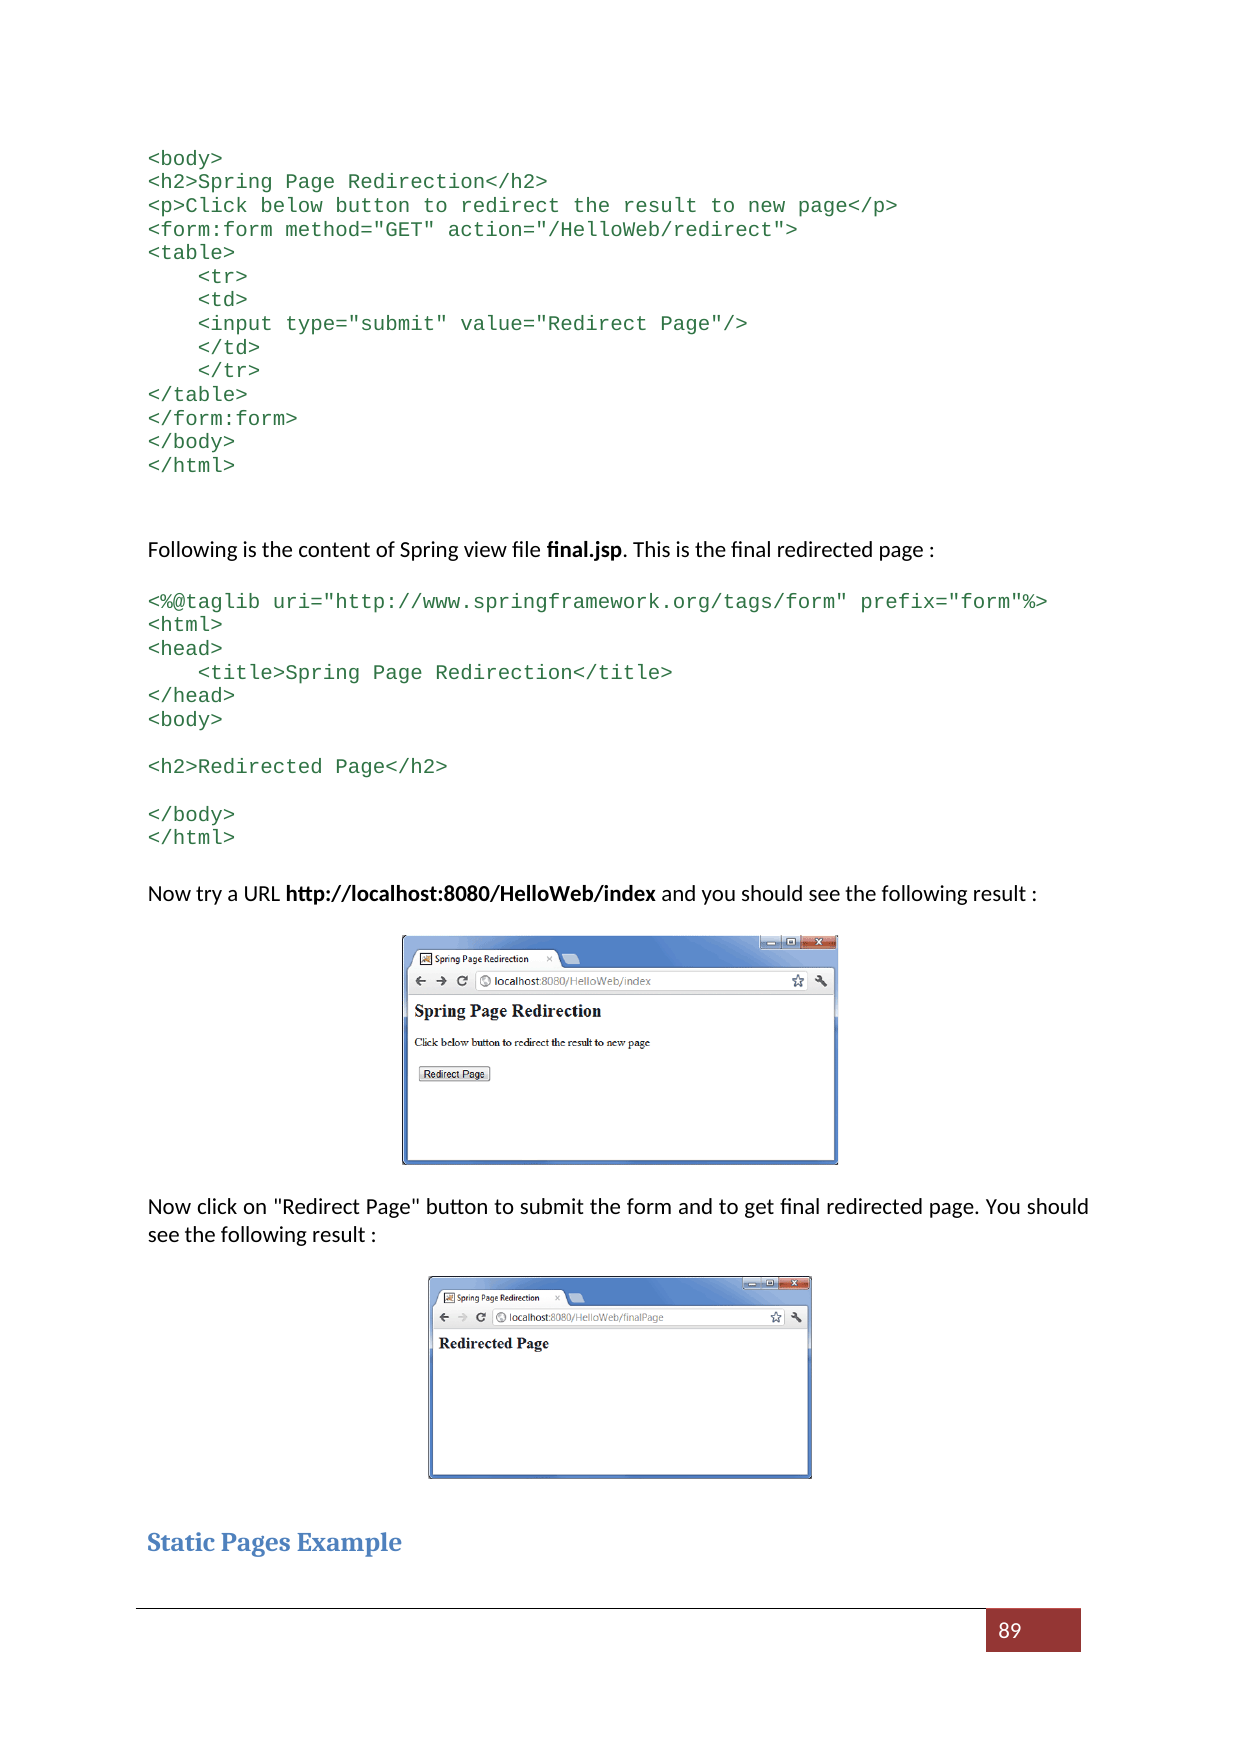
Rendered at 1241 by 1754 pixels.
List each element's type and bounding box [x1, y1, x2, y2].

picture [402, 935, 839, 1165]
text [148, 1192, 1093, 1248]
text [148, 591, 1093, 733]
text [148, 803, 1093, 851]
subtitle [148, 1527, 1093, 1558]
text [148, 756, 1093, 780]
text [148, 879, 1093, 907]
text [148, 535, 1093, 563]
picture [428, 1276, 812, 1479]
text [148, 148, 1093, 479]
